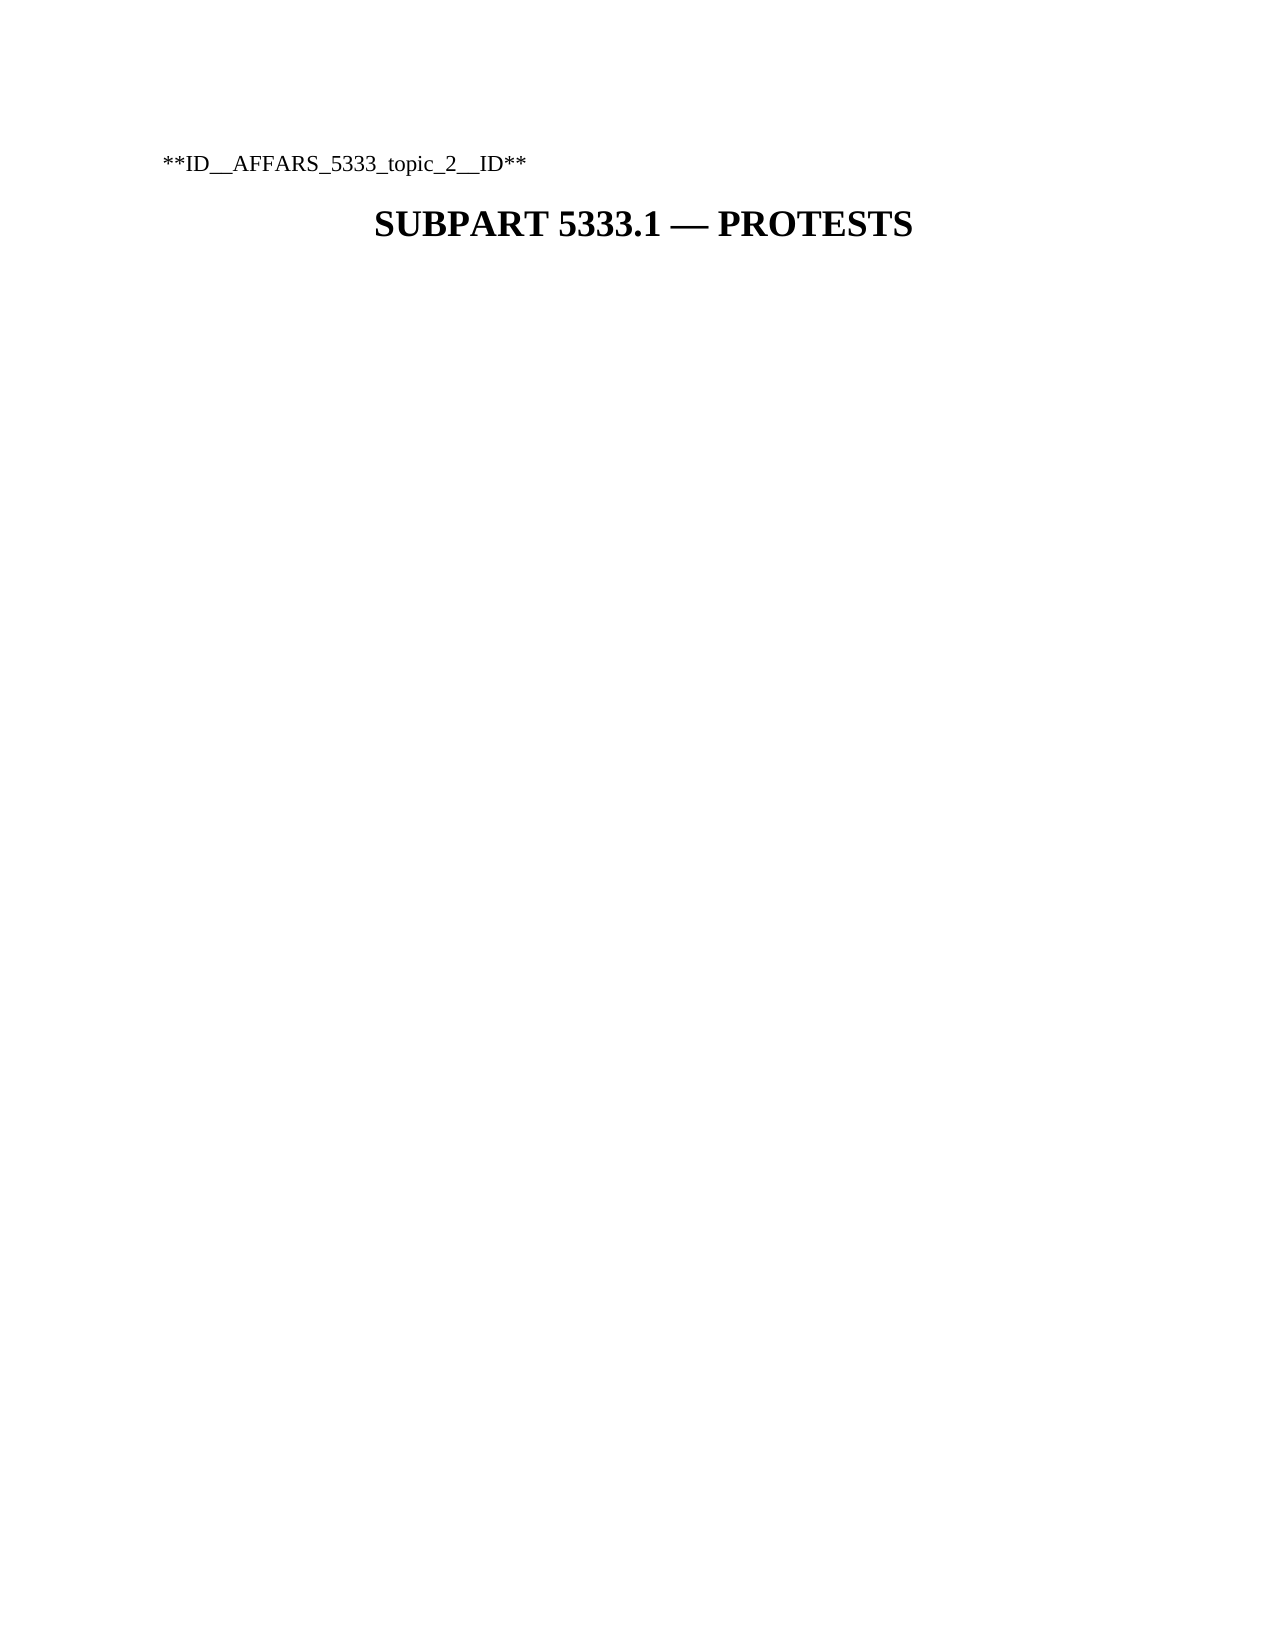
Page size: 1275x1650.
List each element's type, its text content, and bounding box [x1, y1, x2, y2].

subtitle SUBPART 5333.1 — PROTESTS [162, 201, 1125, 244]
text **ID__AFFARS_5333_topic_2__ID** [162, 150, 1125, 176]
